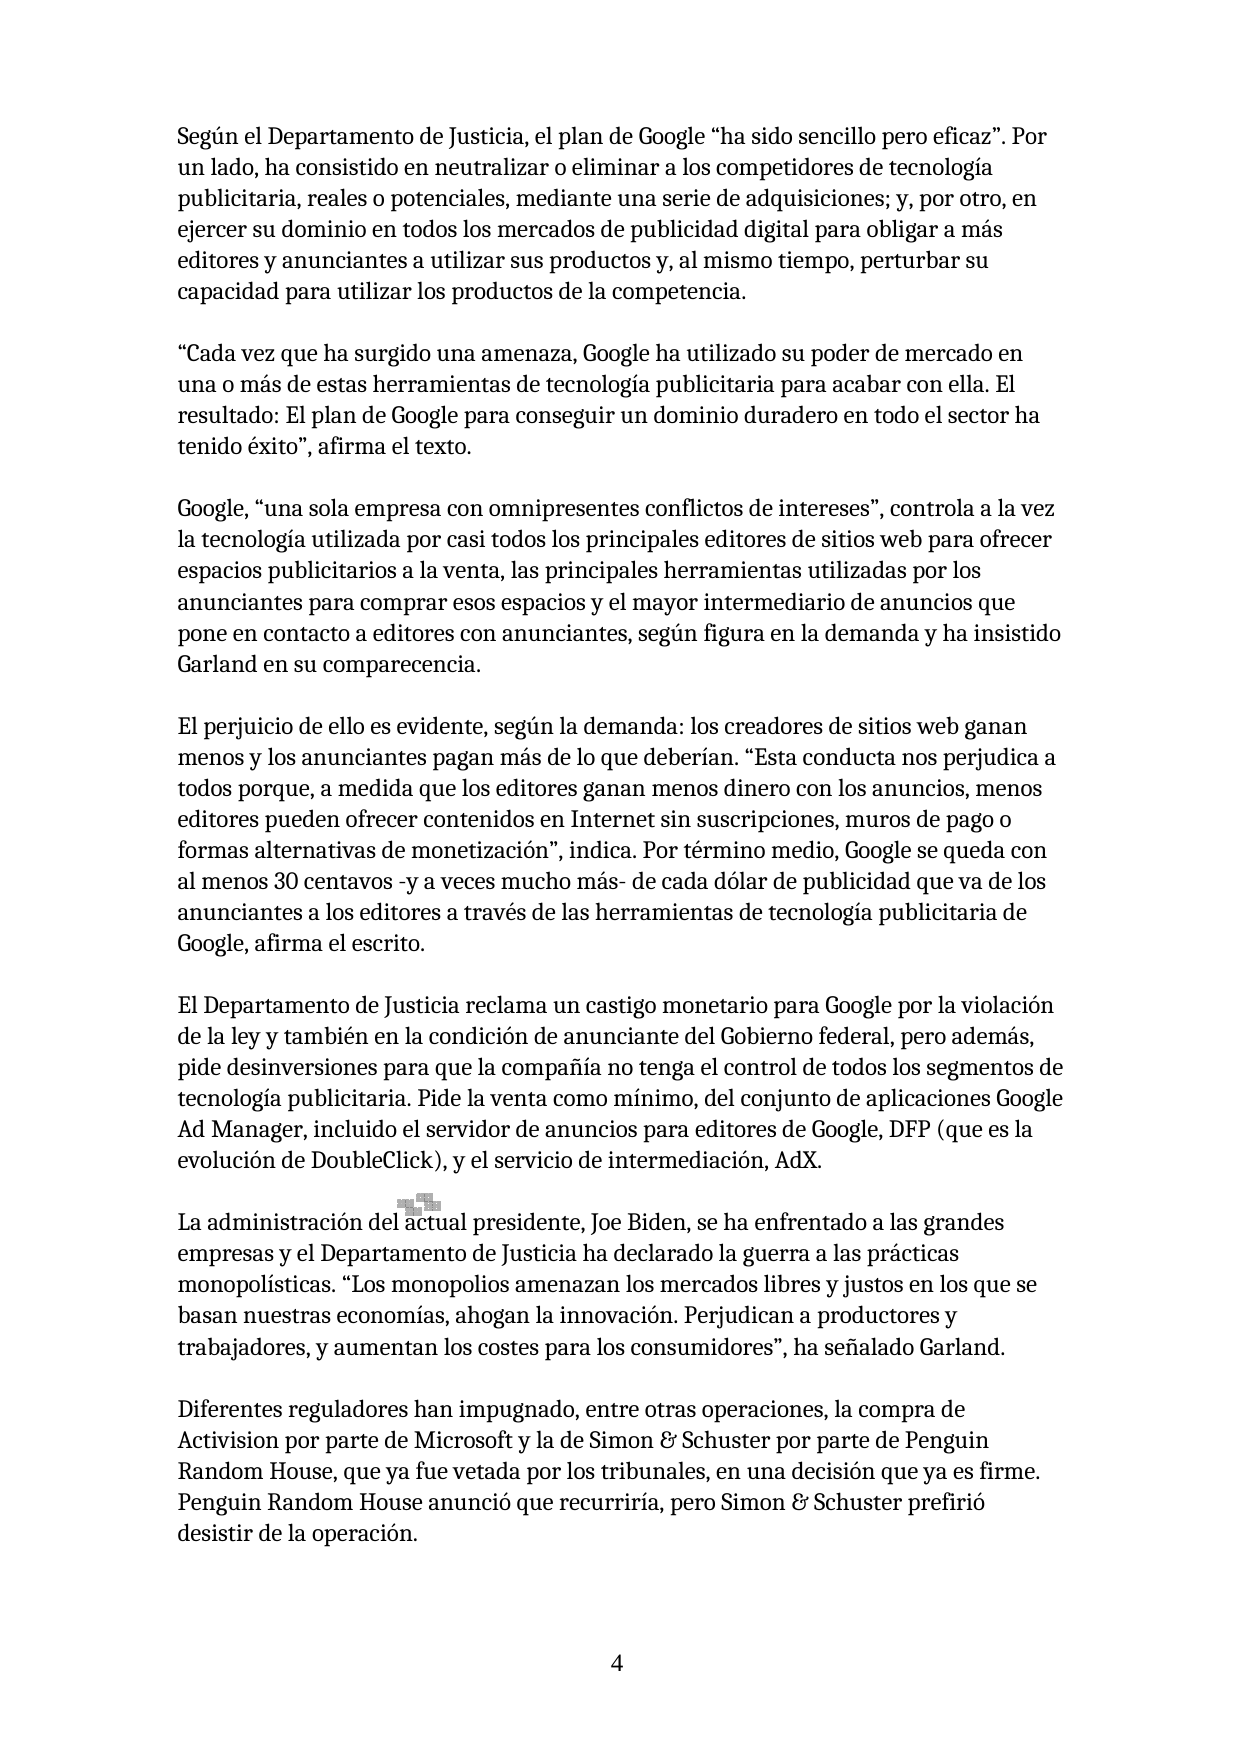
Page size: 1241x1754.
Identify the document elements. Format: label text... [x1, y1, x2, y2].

picture [397, 1199, 422, 1208]
text Según el Departamento de Justicia, el plan de Google “ha sido sencillo pero eficaz”. Por un lado, ha consistido en neutralizar o eliminar a los competidores de tecnología publicitaria, reales o potenciales, mediante una serie de adquisiciones; y, por otro, en ejercer su dominio en todos los mercados de publicidad digital para obligar a más editores y anunciantes a utilizar sus productos y, al mismo tiempo, perturbar su capacidad para utilizar los productos de la competencia. [177, 122, 1064, 306]
picture [416, 1193, 441, 1208]
text “Cada vez que ha surgido una amenaza, Google ha utilizado su poder de mercado en una o más de estas herramientas de tecnología publicitaria para acabar con ella. El resultado: El plan de Google para conseguir un dominio duradero en todo el sector ha tenido éxito”, afirma el texto. [177, 339, 1064, 461]
text Diferentes reguladores han impugnado, entre otras operaciones, la compra de Activision por parte de Microsoft y la de Simon & Schuster por parte de Penguin Random House, que ya fue vetada por los tribunales, en una decisión que ya es firme. Penguin Random House anunció que recurriría, pero Simon & Schuster prefirió desistir de la operación. [177, 1394, 1064, 1547]
text El perjuicio de ello es evidente, según la demanda: los creadores de sitios web ganan menos y los anunciantes pagan más de lo que deberían. “Esta conducta nos perjudica a todos porque, a medida que los editores ganan menos dinero con los anuncios, menos editores pueden ofrecer contenidos en Internet sin suscripciones, muros de pago o formas alternativas de monetización”, indica. Por término medio, Google se queda con al menos 30 centavos -y a veces mucho más- de cada dólar de publicidad que va de los anunciantes a los editores a través de las herramientas de tecnología publicitaria de Google, afirma el escrito. [177, 712, 1064, 958]
text Google, “una sola empresa con omnipresentes conflictos de intereses”, controla a la vez la tecnología utilizada por casi todos los principales editores de sitios web para ofrecer espacios publicitarios a la venta, las principales herramientas utilizadas por los anunciantes para comprar esos espacios y el mayor intermediario de anuncios que pone en contacto a editores con anunciantes, según figura en la demanda y ha insistido Garland en su comparecencia. [177, 494, 1064, 678]
text La administración del actual presidente, Joe Biden, se ha enfrentado a las grandes empresas y el Departamento de Justicia ha declarado la guerra a las prácticas monopolísticas. “Los monopolios amenazan los mercados libres y justos en los que se basan nuestras economías, ahogan la innovación. Perjudican a productores y trabajadores, y aumentan los costes para los consumidores”, ha señalado Garland. [177, 1208, 1064, 1361]
text El Departamento de Justicia reclama un castigo monetario para Google por la violación de la ley y también en la condición de anunciante del Gobierno federal, pero además, pide desinversiones para que la compañía no tenga el control de todos los segmentos de tecnología publicitaria. Pide la venta como mínimo, del conjunto de aplicaciones Google Ad Manager, incluido el servidor de anuncios para editores de Google, DFP (que es la evolución de DoubleClick), y el servicio de intermediación, AdX. [177, 991, 1064, 1175]
